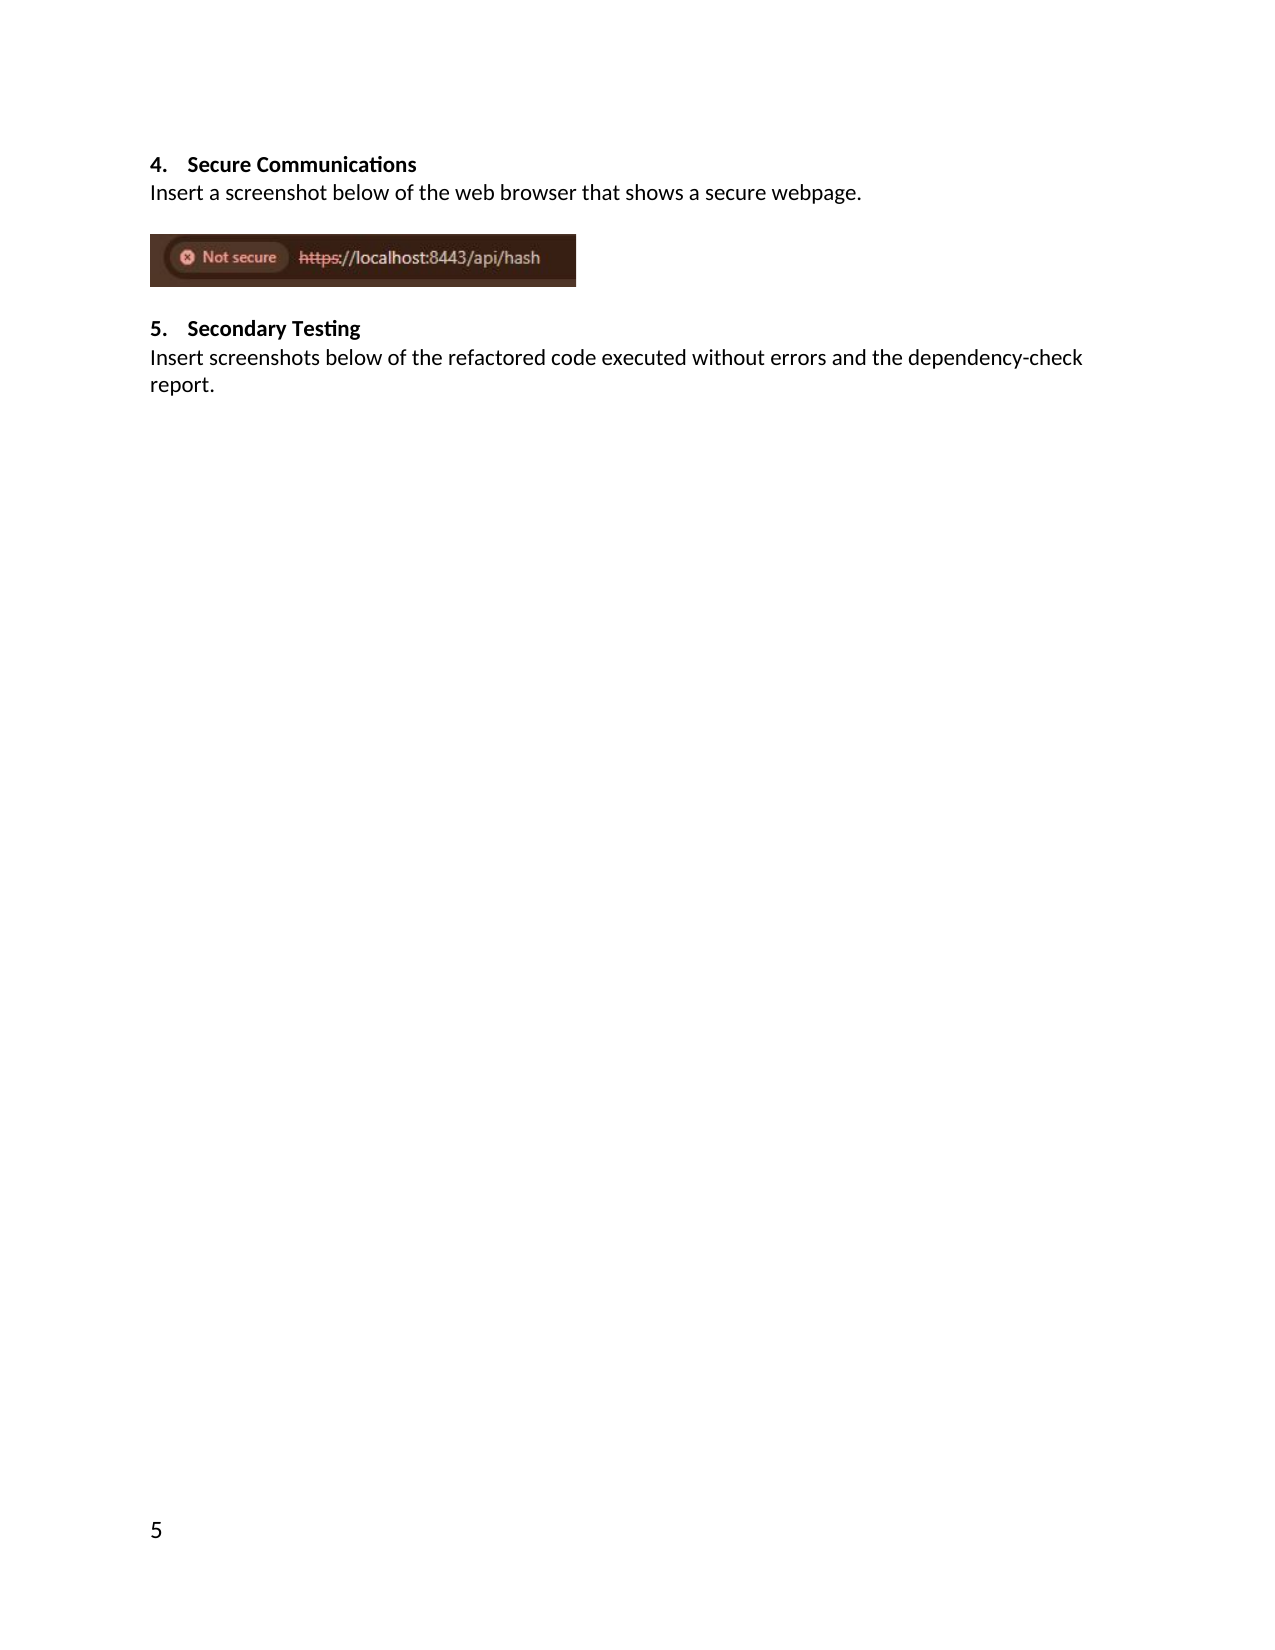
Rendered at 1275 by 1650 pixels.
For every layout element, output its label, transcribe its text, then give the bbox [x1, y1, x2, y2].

subtitle Secure Communications [150, 150, 1125, 178]
subtitle Secondary Testing [150, 314, 1125, 343]
text Insert screenshots below of the refactored code executed without errors and the dependency-check report. [150, 343, 1125, 399]
text Insert a screenshot below of the web browser that shows a secure webpage. [150, 178, 1125, 206]
picture [150, 234, 577, 287]
